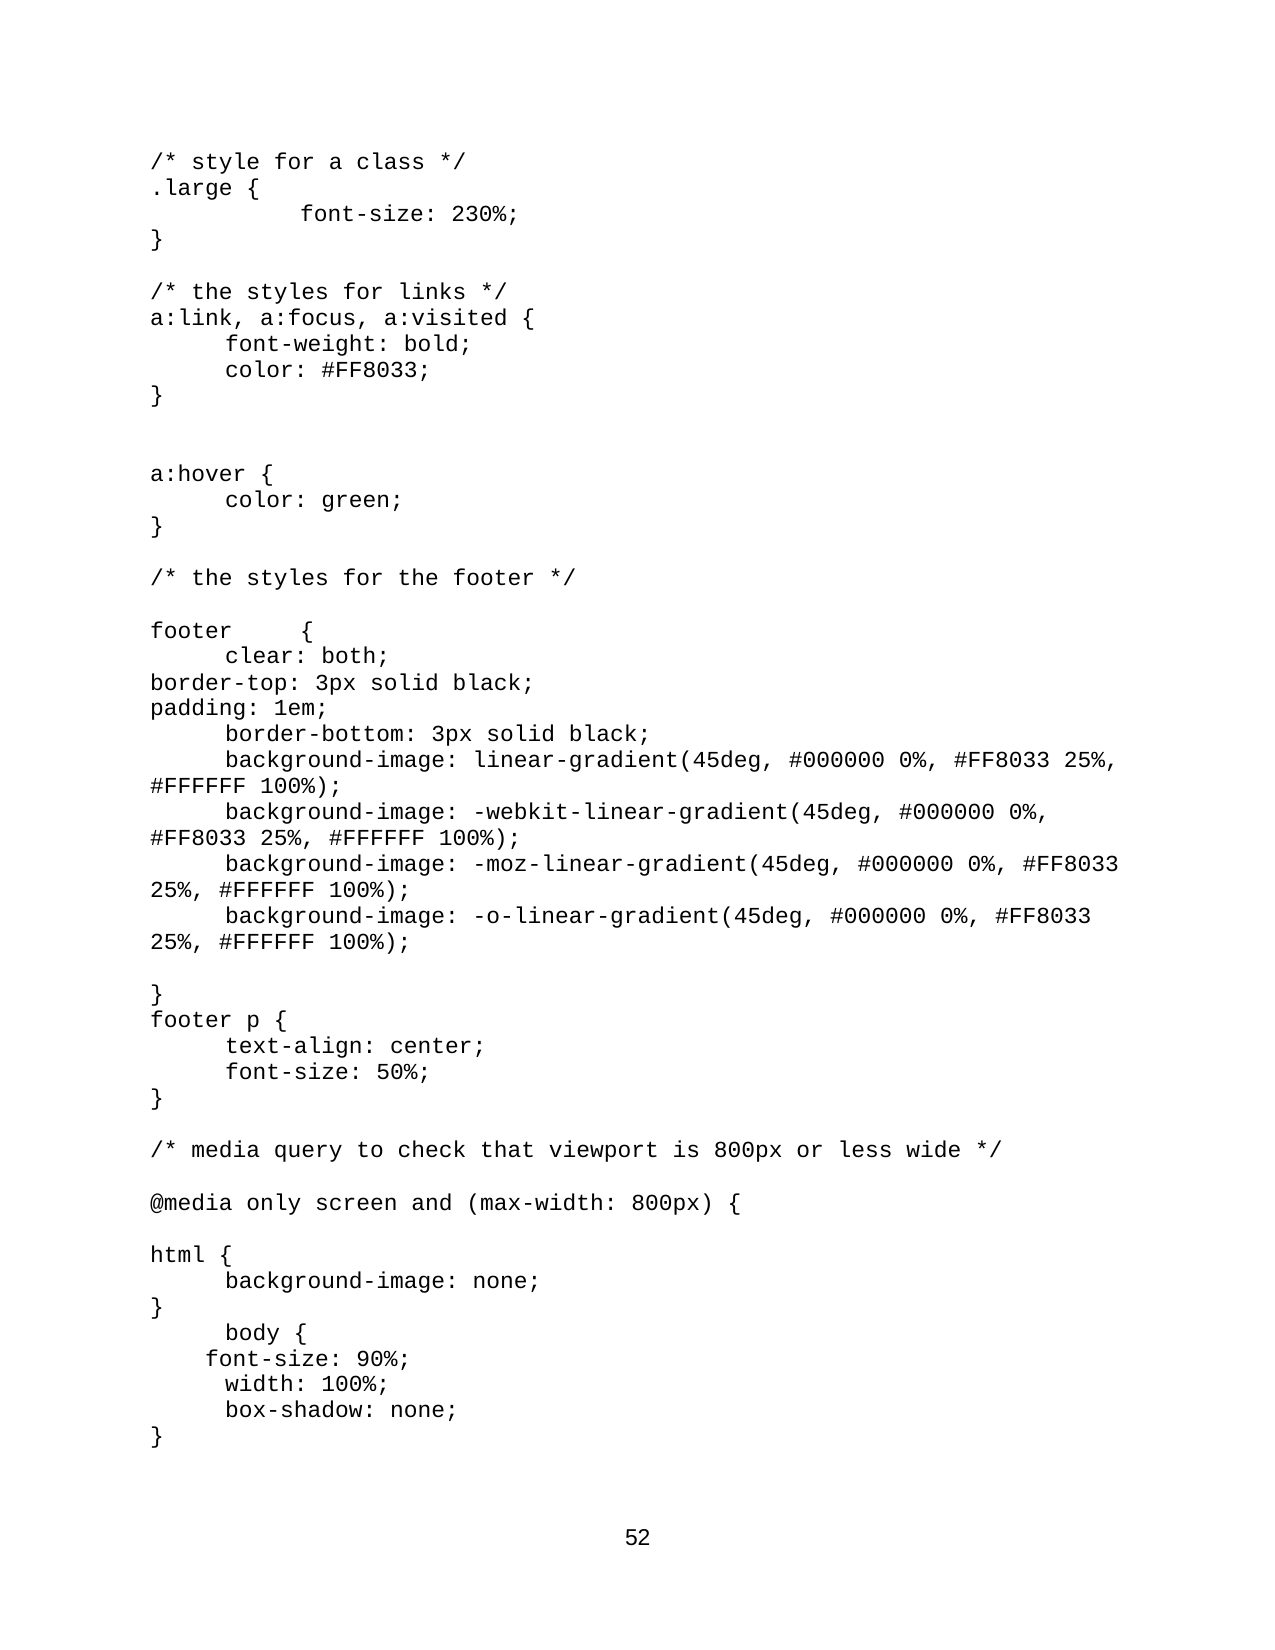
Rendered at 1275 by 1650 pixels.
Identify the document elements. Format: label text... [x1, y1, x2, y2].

text } [150, 514, 1125, 540]
text font-size: 90%; [150, 1347, 1125, 1373]
text background-image: linear-gradient(45deg, #000000 0%, #FF8033 25%, #FFFFFF 100%); [150, 749, 1125, 801]
text background-image: none; [150, 1269, 1125, 1295]
text a:link, a:focus, a:visited { [150, 306, 1125, 332]
text /* the styles for links */ [150, 280, 1125, 306]
text .large { [150, 176, 1125, 202]
text text-align: center; [150, 1034, 1125, 1060]
text } [150, 1295, 1125, 1321]
text font-size: 230%; [150, 202, 1125, 228]
text body { [150, 1321, 1125, 1347]
text background-image: -webkit-linear-gradient(45deg, #000000 0%, #FF8033 25%, #FFFFFF 100%); [150, 801, 1125, 852]
text html { [150, 1243, 1125, 1269]
text box-shadow: none; [150, 1399, 1125, 1425]
text padding: 1em; [150, 697, 1125, 723]
text color: green; [150, 488, 1125, 514]
text } [150, 1086, 1125, 1112]
text background-image: -moz-linear-gradient(45deg, #000000 0%, #FF8033 25%, #FFFFFF 100%); [150, 852, 1125, 904]
text /* style for a class */ [150, 150, 1125, 176]
text background-image: -o-linear-gradient(45deg, #000000 0%, #FF8033 25%, #FFFFFF 100%); [150, 904, 1125, 956]
text @media only screen and (max-width: 800px) { [150, 1191, 1125, 1217]
text a:hover { [150, 462, 1125, 488]
text border-top: 3px solid black; [150, 671, 1125, 697]
text width: 100%; [150, 1373, 1125, 1399]
text footer { [150, 619, 1125, 645]
text } [150, 1425, 1125, 1451]
text /* media query to check that viewport is 800px or less wide */ [150, 1138, 1125, 1164]
text clear: both; [150, 645, 1125, 671]
text font-weight: bold; [150, 332, 1125, 358]
text border-bottom: 3px solid black; [150, 723, 1125, 749]
text /* the styles for the footer */ [150, 567, 1125, 593]
text color: #FF8033; [150, 358, 1125, 384]
text font-size: 50%; [150, 1060, 1125, 1086]
text } [150, 982, 1125, 1008]
text } [150, 384, 1125, 410]
text } [150, 228, 1125, 254]
text footer p { [150, 1008, 1125, 1034]
